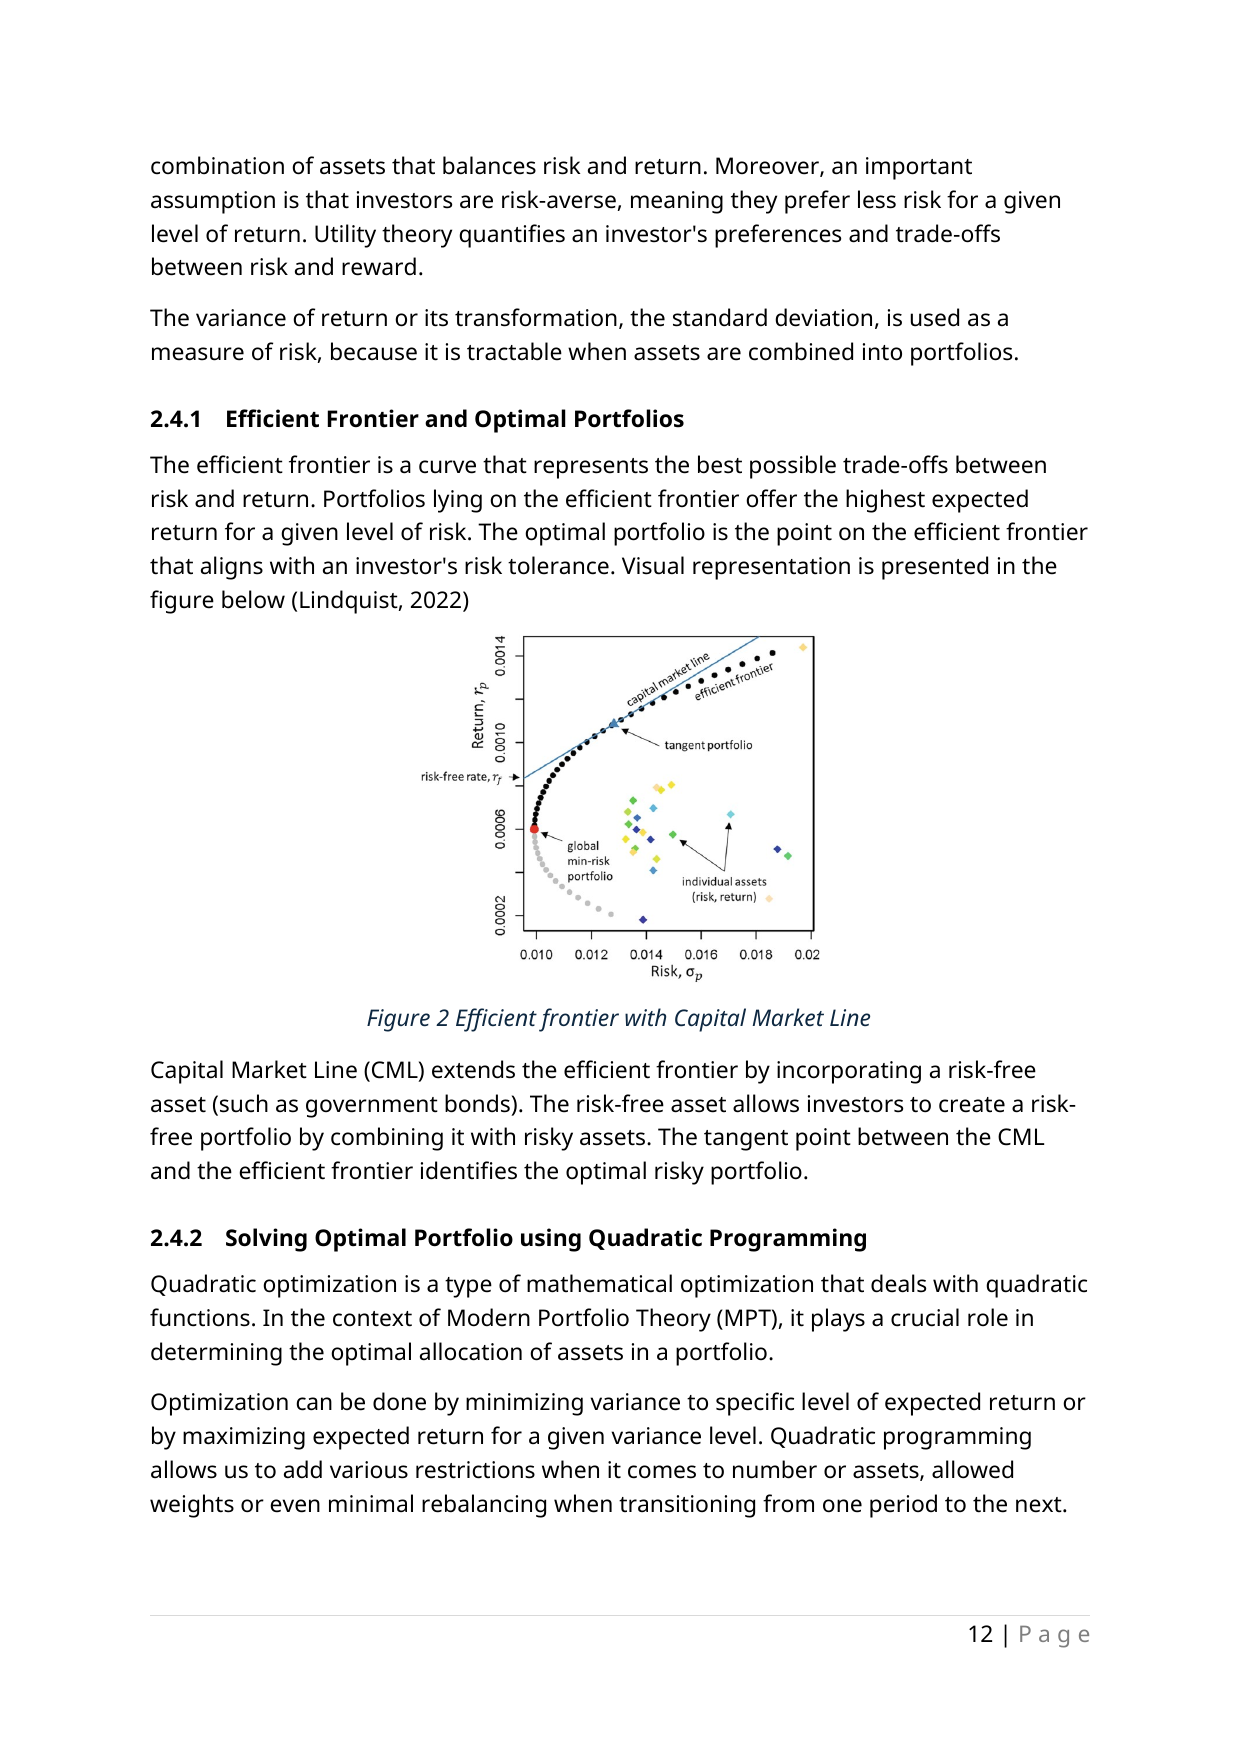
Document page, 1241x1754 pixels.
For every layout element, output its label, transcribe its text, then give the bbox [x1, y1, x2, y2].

text Figure 2 Efficient frontier with Capital Market Line [150, 1002, 1090, 1033]
picture [420, 634, 820, 983]
text The variance of return or its transformation, the standard deviation, is used as a measure of risk, because it is tractable when assets are combined into portfolios. [150, 302, 1090, 367]
subtitle Solving Optimal Portfolio using Quadratic Programming [150, 1222, 1090, 1253]
text Quadratic optimization is a type of mathematical optimization that deals with quadratic functions. In the context of Modern Portfolio Theory (MPT), it plays a crucial role in determining the optimal allocation of assets in a portfolio. [150, 1268, 1090, 1367]
text Capital Market Line (CML) extends the efficient frontier by incorporating a risk-free asset (such as government bonds). The risk-free asset allows investors to create a risk-free portfolio by combining it with risky assets. The tangent point between the CML and the efficient frontier identifies the optimal risky portfolio. [150, 1054, 1090, 1186]
text Optimization can be done by minimizing variance to specific level of expected return or by maximizing expected return for a given variance level. Quadratic programming allows us to add various restrictions when it comes to number or assets, allowed weights or even minimal rebalancing when transitioning from one period to the next. [150, 1386, 1090, 1519]
subtitle Efficient Frontier and Optimal Portfolios [150, 402, 1090, 434]
text The efficient frontier is a curve that represents the best possible trade-offs between risk and return. Portfolios lying on the efficient frontier offer the highest expected return for a given level of risk. The optimal portfolio is the point on the efficient frontier that aligns with an investor's risk tolerance. Visual representation is presented in the figure below [150, 449, 1090, 615]
